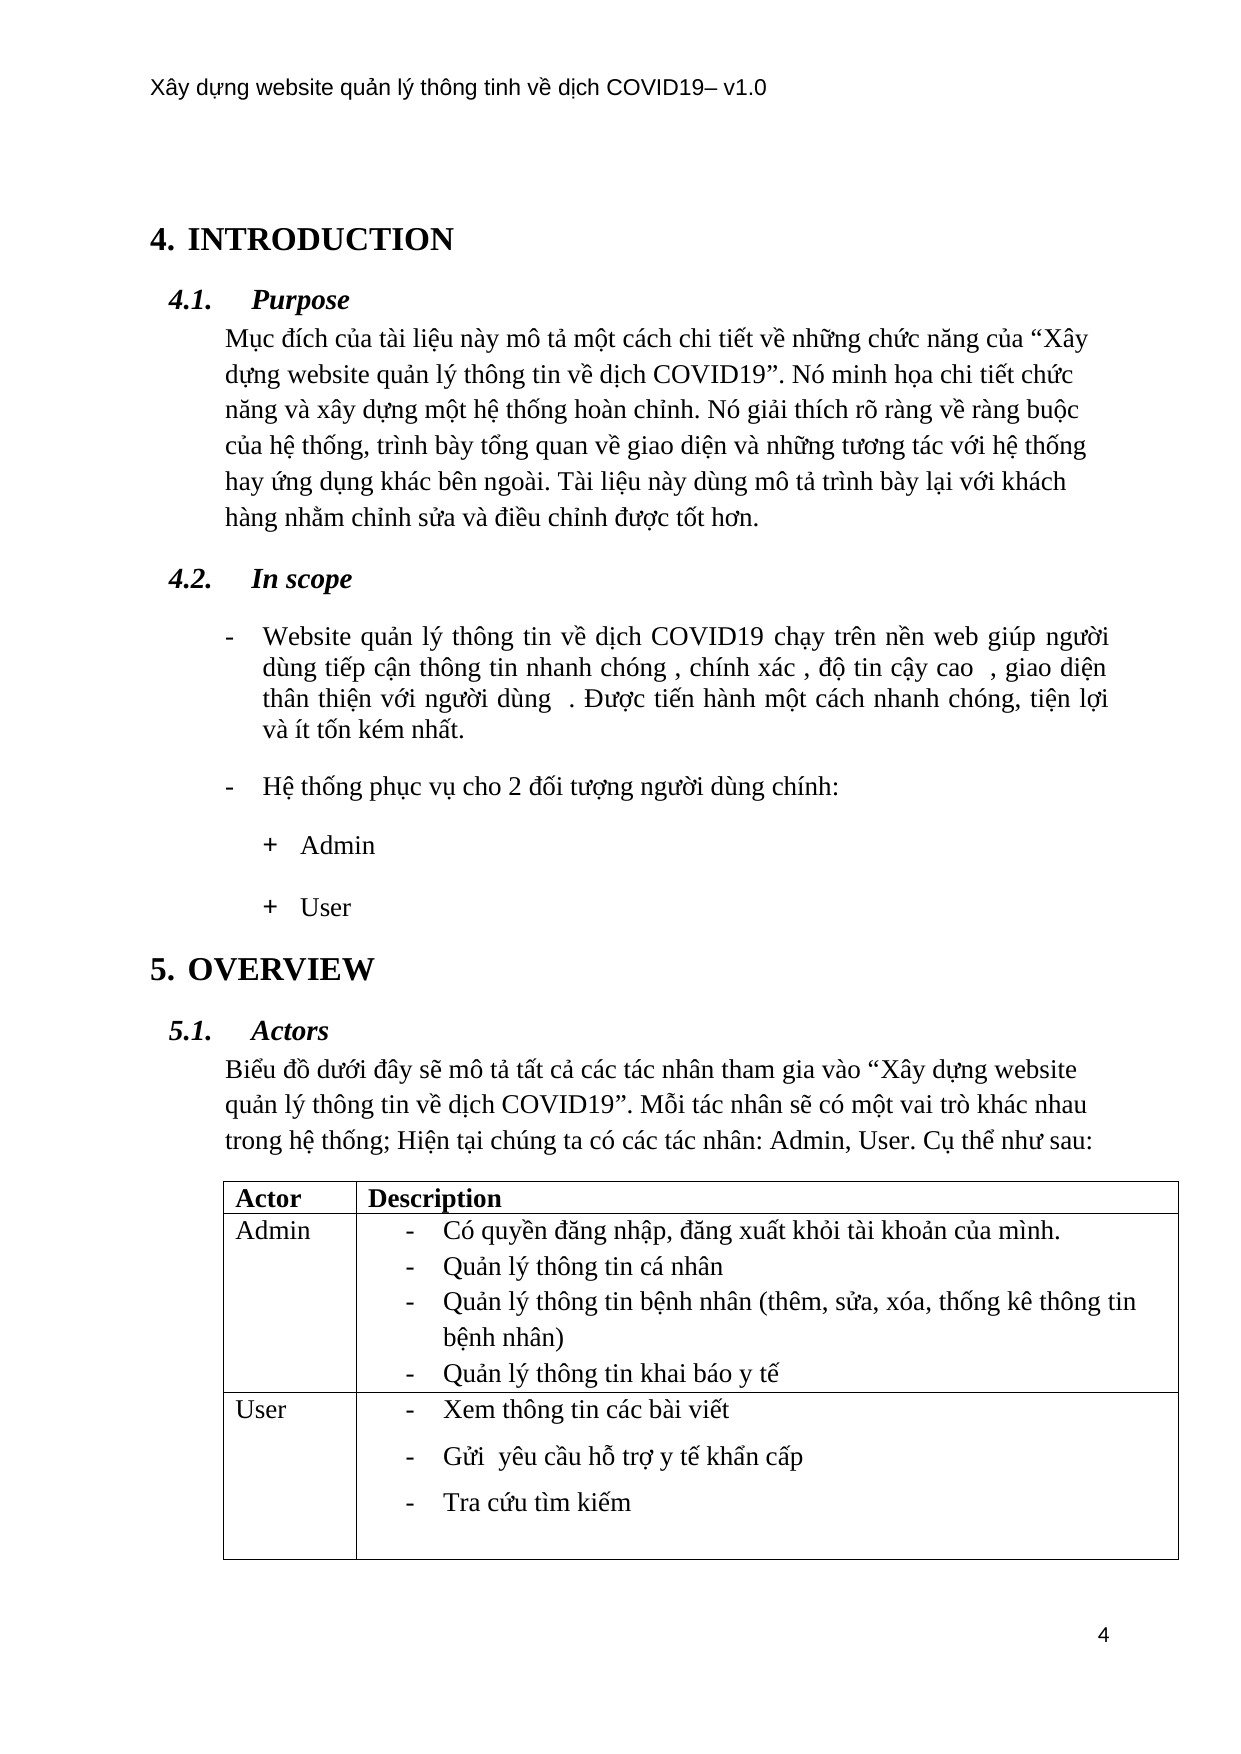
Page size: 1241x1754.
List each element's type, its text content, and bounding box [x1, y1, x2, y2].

list Admin [262, 826, 1109, 863]
text - Hệ thống phục vụ cho 2 đối tượng người dùng chính: [225, 770, 1109, 801]
subtitle 4.1. Purpose [169, 282, 1109, 316]
table_cell Admin [224, 1214, 356, 1392]
list User [262, 888, 1109, 924]
text Biểu đồ dưới đây sẽ mô tả tất cả các tác nhân tham gia vào “Xây dựng website quản lý thông tin về dịch COVID19”. Mỗi tác nhân sẽ có một vai trò khác nhau trong hệ thống; Hiện tại chúng ta có các tác nhân: Admin, User. Cụ thể như sau: [225, 1053, 1109, 1155]
subtitle 5.1. Actors [169, 1013, 1109, 1046]
table_cell User [224, 1393, 356, 1558]
text - Website quản lý thông tin về dịch COVID19 chạy trên nền web giúp người dùng tiếp cận thông tin nhanh chóng , chính xác , độ tin cậy cao , giao diện thân thiện với người dùng . Được tiến hành một cách nhanh chóng, tiện lợi và ít tốn kém nhất. [225, 620, 1109, 745]
table_header Description [357, 1182, 1178, 1213]
text Mục đích của tài liệu này mô tả một cách chi tiết về những chức năng của “Xây dựng website quản lý thông tin về dịch COVID19”. Nó minh họa chi tiết chức năng và xây dựng một hệ thống hoàn chỉnh. Nó giải thích rõ ràng về ràng buộc của hệ thống, trình bày tổng quan về giao diện và những tương tác với hệ thống hay ứng dụng khác bên ngoài. Tài liệu này dùng mô tả trình bày lại với khách hàng nhằm chỉnh sửa và điều chỉnh được tốt hơn. [225, 322, 1109, 532]
subtitle 4.2. In scope [169, 562, 1109, 595]
table_cell Có quyền đăng nhập, đăng xuất khỏi tài khoản của mình. Quản lý thông tin cá nhân Quản lý thông tin bệnh nhân (thêm, sửa, xóa, thống kê thông tin bệnh nhân) Quản lý thông tin khai báo y tế [357, 1214, 1178, 1392]
subtitle 5. OVERVIEW [150, 949, 1109, 988]
table_cell Xem thông tin các bài viết Gửi yêu cầu hỗ trợ y tế khẩn cấp Tra cứu tìm kiếm [357, 1393, 1178, 1558]
table_header Actor [224, 1182, 356, 1213]
subtitle 4. INTRODUCTION [150, 219, 1109, 257]
